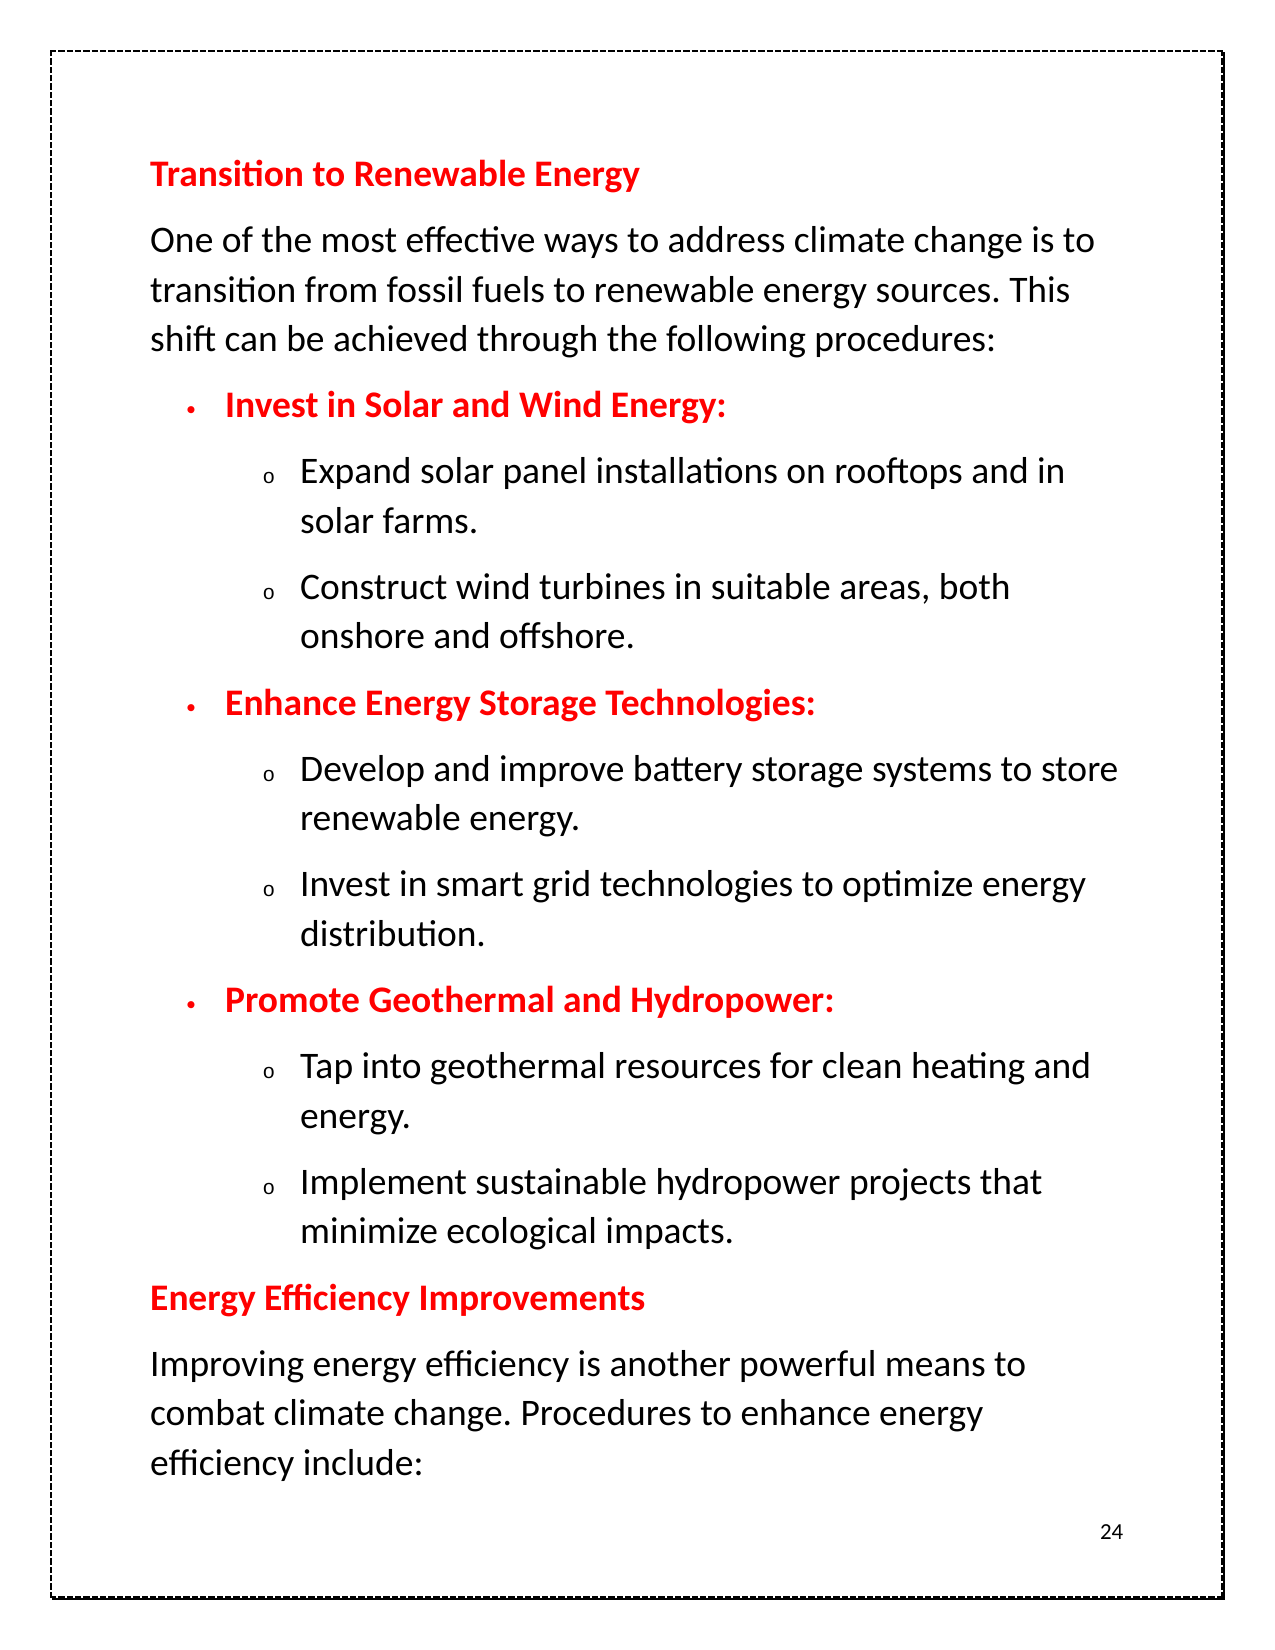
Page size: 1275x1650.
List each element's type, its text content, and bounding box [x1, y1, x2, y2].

text Energy Efficiency Improvements [150, 1273, 1123, 1319]
text Transition to Renewable Energy [150, 150, 1123, 196]
list Invest in smart grid technologies to optimize energy distribution. [262, 860, 1123, 956]
list Develop and improve battery storage systems to store renewable energy. [262, 745, 1123, 840]
list Enhance Energy Storage Technologies: [187, 679, 1123, 724]
text Improving energy efficiency is another powerful means to combat climate change. Procedures to enhance energy efficiency include: [150, 1339, 1123, 1484]
list Construct wind turbines in suitable areas, both onshore and offshore. [262, 563, 1123, 658]
text One of the most effective ways to address climate change is to transition from fossil fuels to renewable energy sources. This shift can be achieved through the following procedures: [150, 216, 1123, 361]
list Promote Geothermal and Hydropower: [187, 976, 1123, 1022]
list Implement sustainable hydropower projects that minimize ecological impacts. [262, 1158, 1123, 1253]
list Tap into geothermal resources for clean heating and energy. [262, 1042, 1123, 1137]
list Expand solar panel installations on rooftops and in solar farms. [262, 447, 1123, 543]
list Invest in Solar and Wind Energy: [187, 381, 1123, 427]
